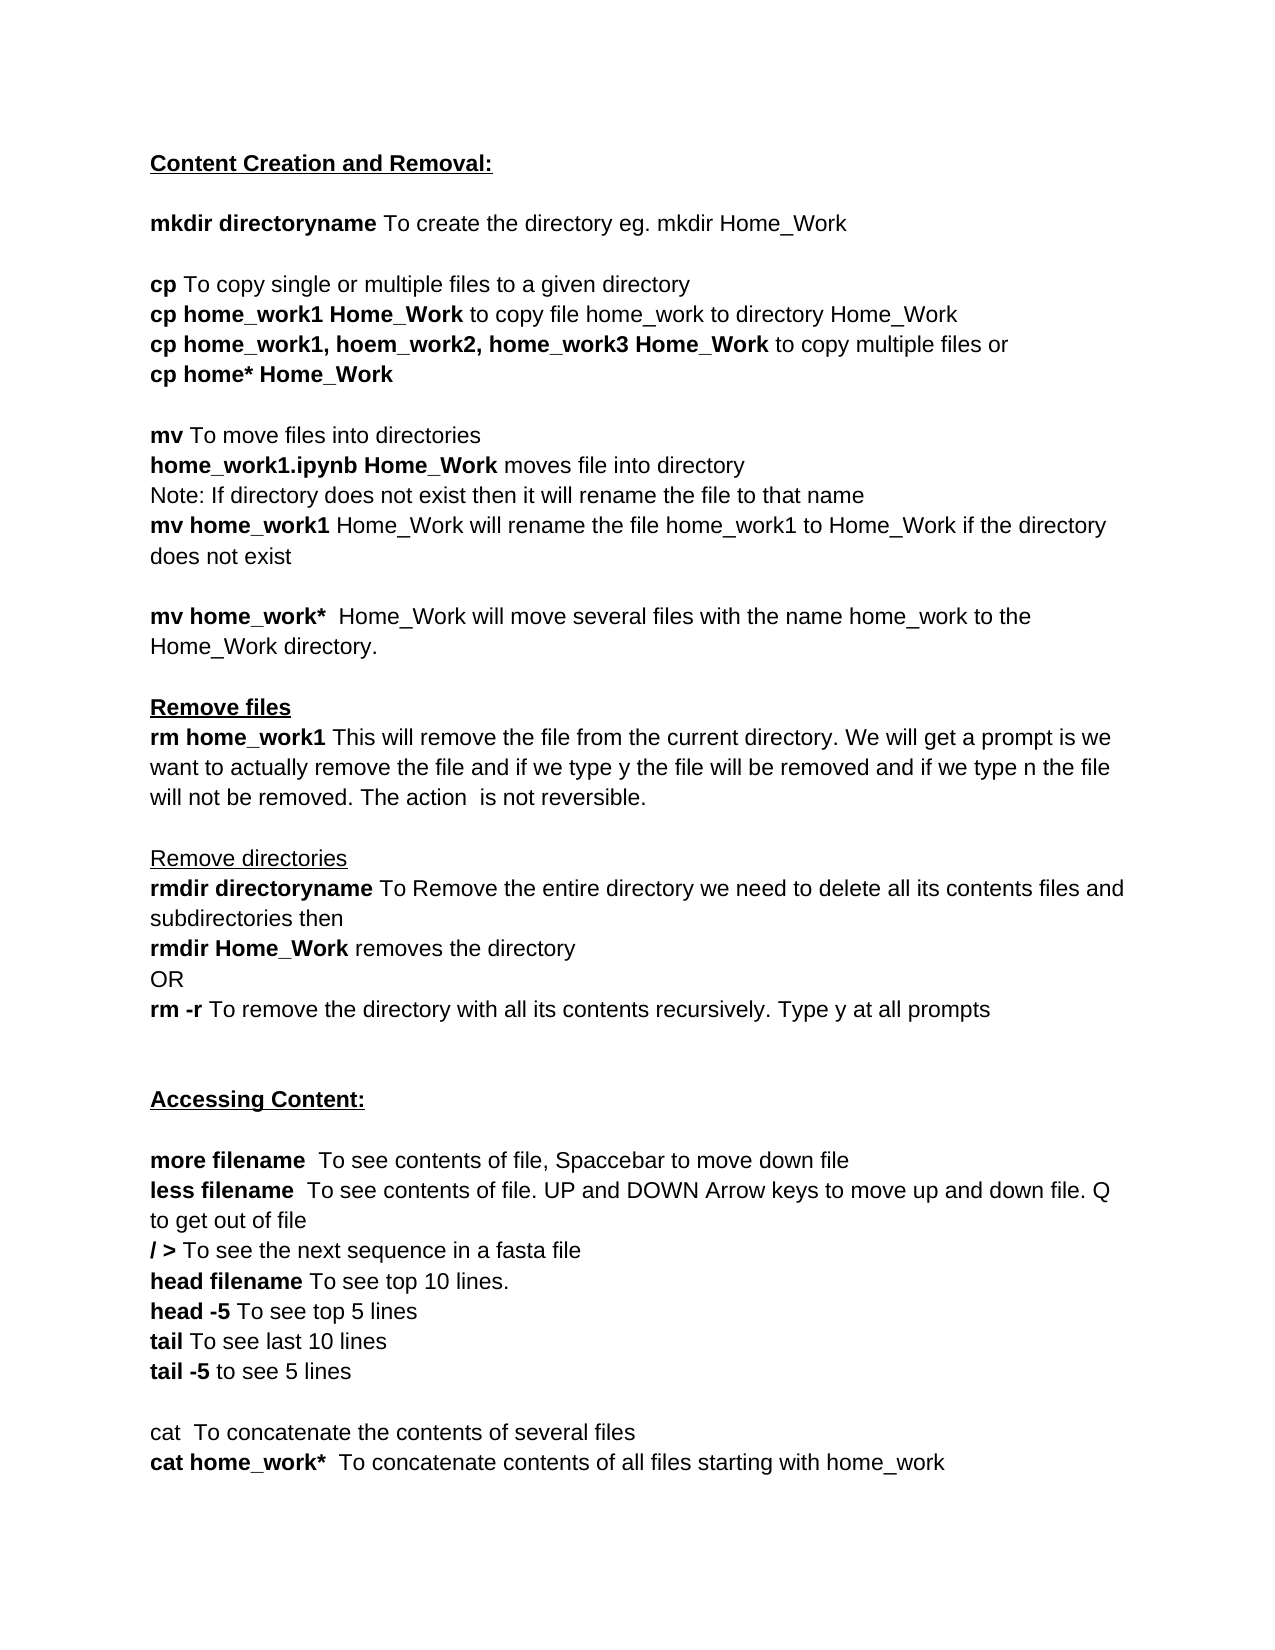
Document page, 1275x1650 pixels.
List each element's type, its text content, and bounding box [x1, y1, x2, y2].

text more filename To see contents of file, Spaccebar to move down file [150, 1147, 1125, 1173]
text rmdir Home_Work removes the directory [150, 935, 1125, 962]
text cp home_work1, hoem_work2, home_work3 Home_Work to copy multiple files or [150, 331, 1125, 358]
text cp home* Home_Work [150, 361, 1125, 388]
text head -5 To see top 5 lines [150, 1298, 1125, 1324]
text tail -5 to see 5 lines [150, 1358, 1125, 1385]
text Content Creation and Removal: [150, 150, 1125, 176]
text mv home_work* Home_Work will move several files with the name home_work to the Home_Work directory. [150, 603, 1125, 660]
text tail To see last 10 lines [150, 1328, 1125, 1354]
text cat To concatenate the contents of several files [150, 1419, 1125, 1445]
text cat home_work* To concatenate contents of all files starting with home_work [150, 1449, 1125, 1475]
text head filename To see top 10 lines. [150, 1268, 1125, 1294]
text mv To move files into directories [150, 422, 1125, 448]
text OR [150, 966, 1125, 992]
text cp To copy single or multiple files to a given directory [150, 271, 1125, 297]
text mkdir directoryname To create the directory eg. mkdir Home_Work [150, 210, 1125, 237]
text cp home_work1 Home_Work to copy file home_work to directory Home_Work [150, 301, 1125, 327]
text / > To see the next sequence in a fasta file [150, 1237, 1125, 1264]
text rm home_work1 This will remove the file from the current directory. We will get a prompt is we want to actually remove the file and if we type y the file will be removed and if we type n the file will not be removed. The action is not reversible. [150, 724, 1125, 811]
text rmdir directoryname To Remove the entire directory we need to delete all its contents files and subdirectories then [150, 875, 1125, 932]
text rm -r To remove the directory with all its contents recursively. Type y at all prompts [150, 996, 1125, 1022]
text Remove directories [150, 845, 1125, 871]
text Accessing Content: [150, 1086, 1125, 1113]
text Remove files [150, 694, 1125, 720]
text less filename To see contents of file. UP and DOWN Arrow keys to move up and down file. Q to get out of file [150, 1177, 1125, 1234]
text Note: If directory does not exist then it will rename the file to that name [150, 482, 1125, 509]
text home_work1.ipynb Home_Work moves file into directory [150, 452, 1125, 478]
text mv home_work1 Home_Work will rename the file home_work1 to Home_Work if the directory does not exist [150, 512, 1125, 569]
